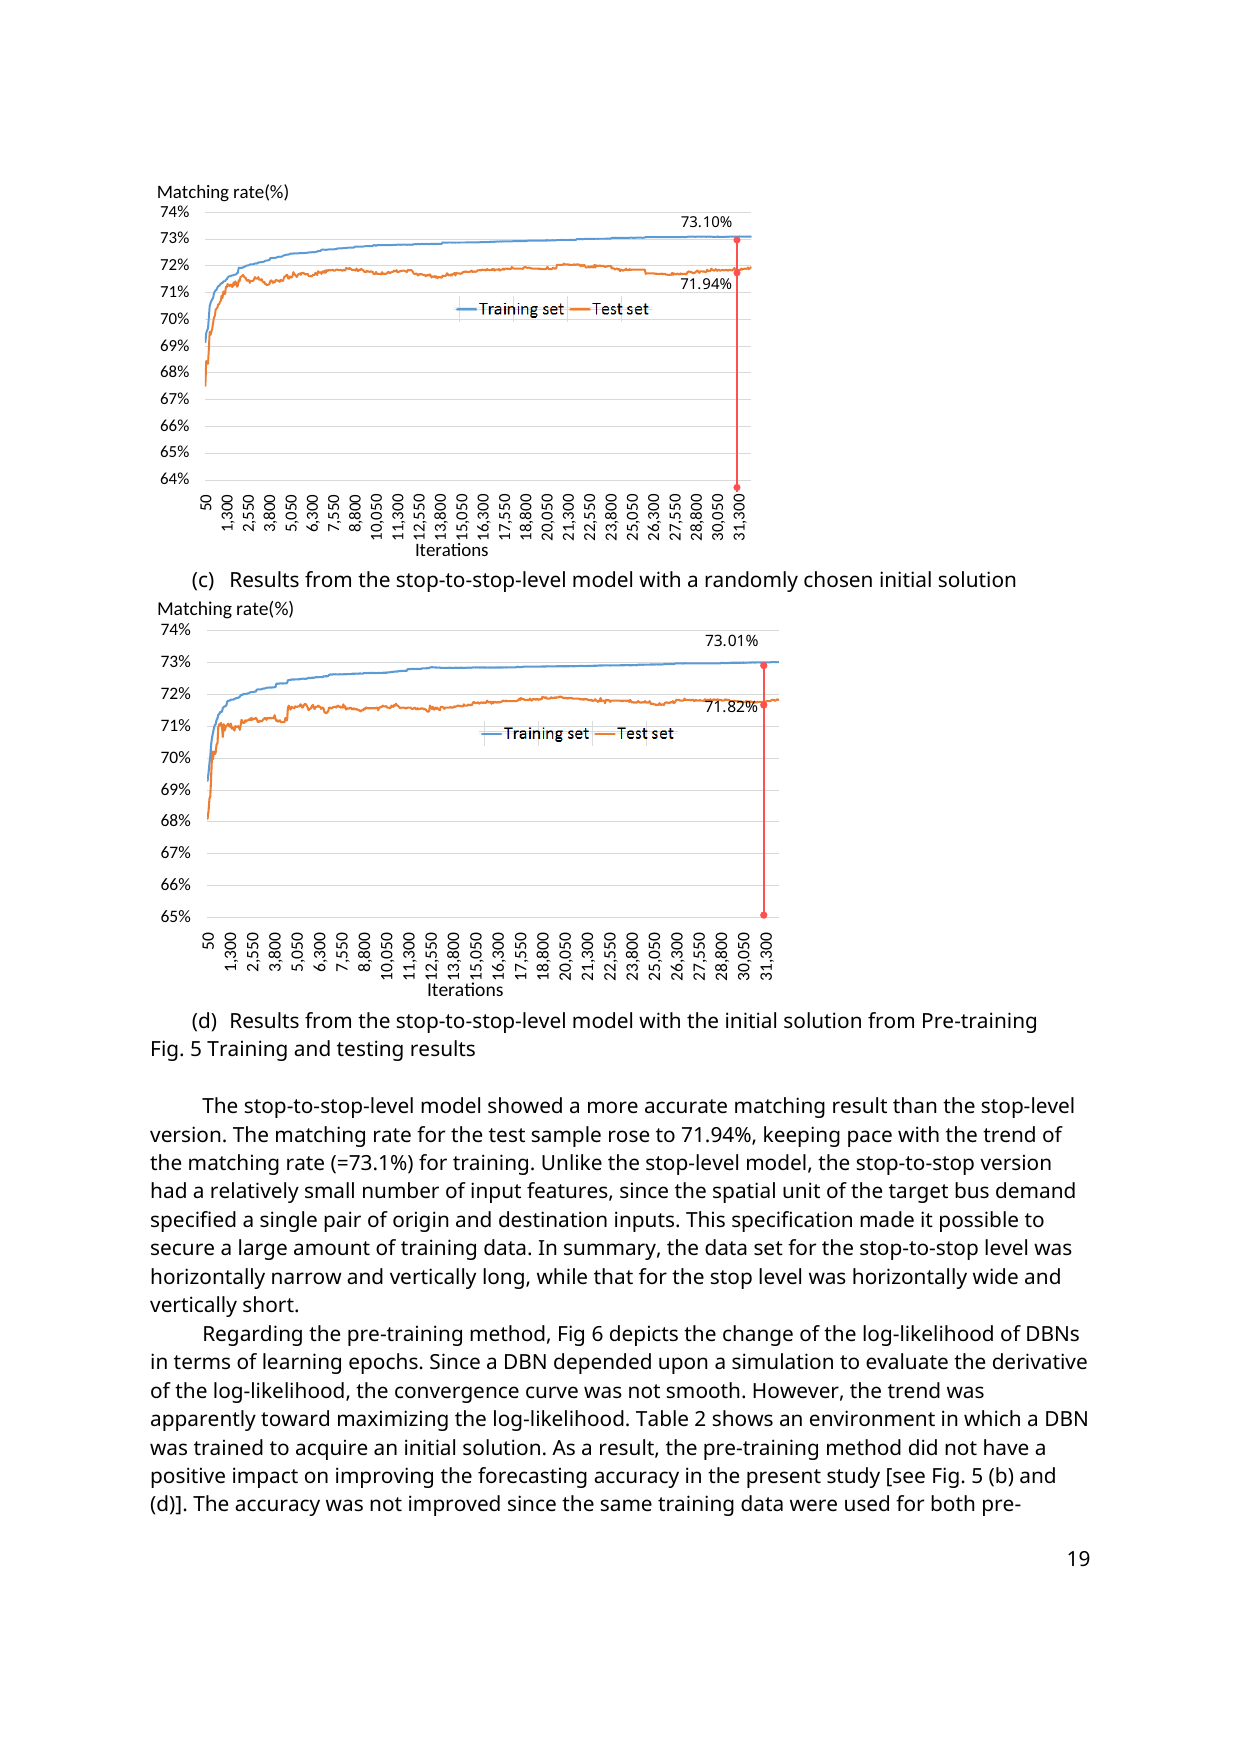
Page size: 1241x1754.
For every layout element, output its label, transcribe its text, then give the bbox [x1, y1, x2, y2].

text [150, 1319, 1090, 1518]
list Results from the stop-to-stop-level model with the initial solution from Pre-training [192, 1006, 1090, 1034]
picture [478, 727, 678, 746]
picture [453, 296, 653, 319]
text Fig. 5 Training and testing results [150, 1034, 1090, 1063]
text The stop-to-stop-level model showed a more accurate matching result than the stop-level version. The matching rate for the test sample rose to 71.94%, keeping pace with the trend of the matching rate (=73.1%) for training. Unlike the stop-level model, the stop-to-stop version had a relatively small number of input features, since the spatial unit of the target bus demand specified a single pair of origin and destination inputs. This specification made it possible to secure a large amount of training data. In summary, the data set for the stop-to-stop level was horizontally narrow and vertically long, while that for the stop level was horizontally wide and vertically short. [150, 1091, 1090, 1319]
picture [478, 721, 678, 726]
list Results from the stop-to-stop-level model with a randomly chosen initial solution [192, 565, 1090, 593]
